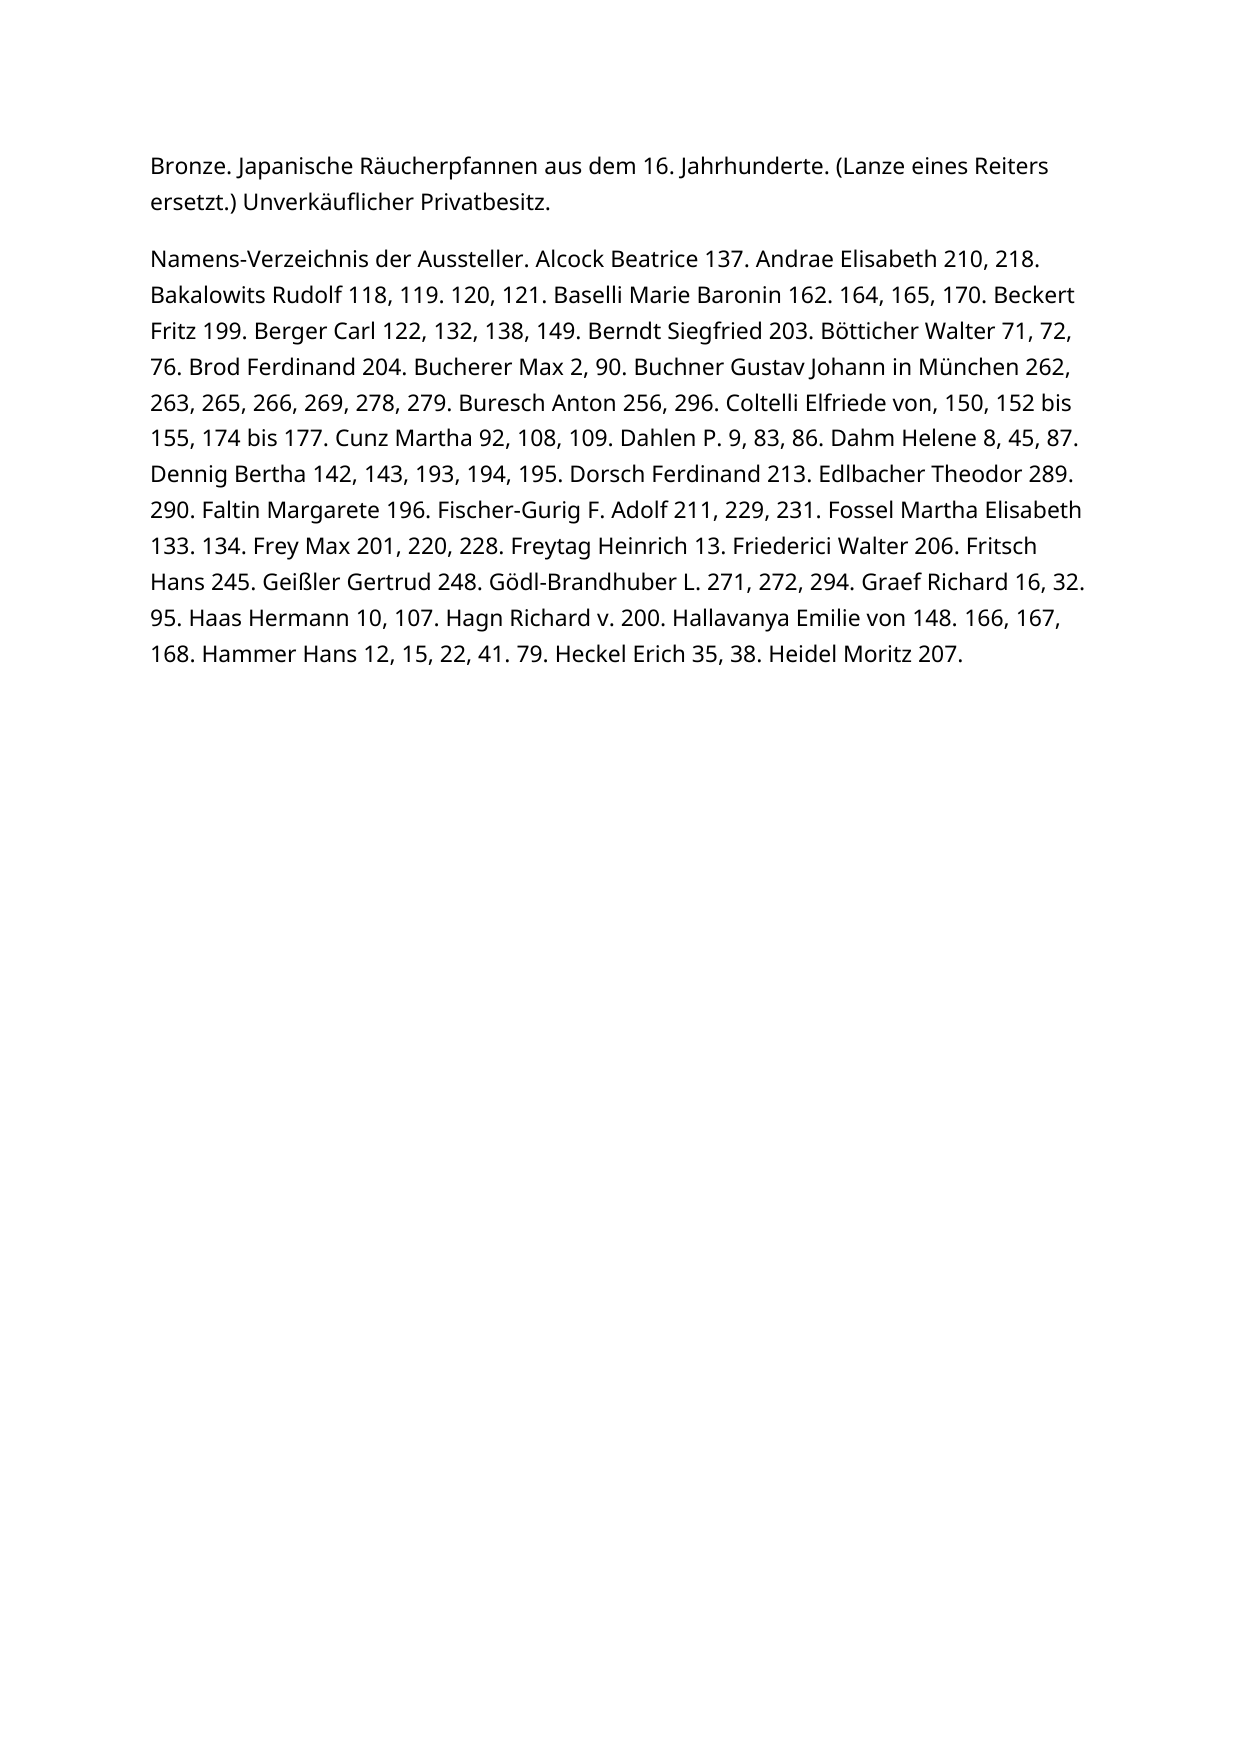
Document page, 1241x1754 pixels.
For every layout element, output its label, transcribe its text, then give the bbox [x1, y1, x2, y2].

text Namens-Verzeichnis der Aussteller. Alcock Beatrice 137. Andrae Elisabeth 210, 218. Bakalowits Rudolf 118, 119. 120, 121. Baselli Marie Baronin 162. 164, 165, 170. Beckert Fritz 199. Berger Carl 122, 132, 138, 149. Berndt Siegfried 203. Bötticher Walter 71, 72, 76. Brod Ferdinand 204. Bucherer Max 2, 90. Buchner Gustav Johann in München 262, 263, 265, 266, 269, 278, 279. Buresch Anton 256, 296. Coltelli Elfriede von, 150, 152 bis 155, 174 bis 177. Cunz Martha 92, 108, 109. Dahlen P. 9, 83, 86. Dahm Helene 8, 45, 87. Dennig Bertha 142, 143, 193, 194, 195. Dorsch Ferdinand 213. Edlbacher Theodor 289. 290. Faltin Margarete 196. Fischer-Gurig F. Adolf 211, 229, 231. Fossel Martha Elisabeth 133. 134. Frey Max 201, 220, 228. Freytag Heinrich 13. Friederici Walter 206. Fritsch Hans 245. Geißler Gertrud 248. Gödl-Brandhuber L. 271, 272, 294. Graef Richard 16, 32. 95. Haas Hermann 10, 107. Hagn Richard v. 200. Hallavanya Emilie von 148. ﻿166, 167, 168. Hammer Hans 12, 15, 22, 41. 79. Heckel Erich 35, 38. Heidel Moritz 207. [150, 243, 1090, 669]
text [150, 150, 1090, 217]
